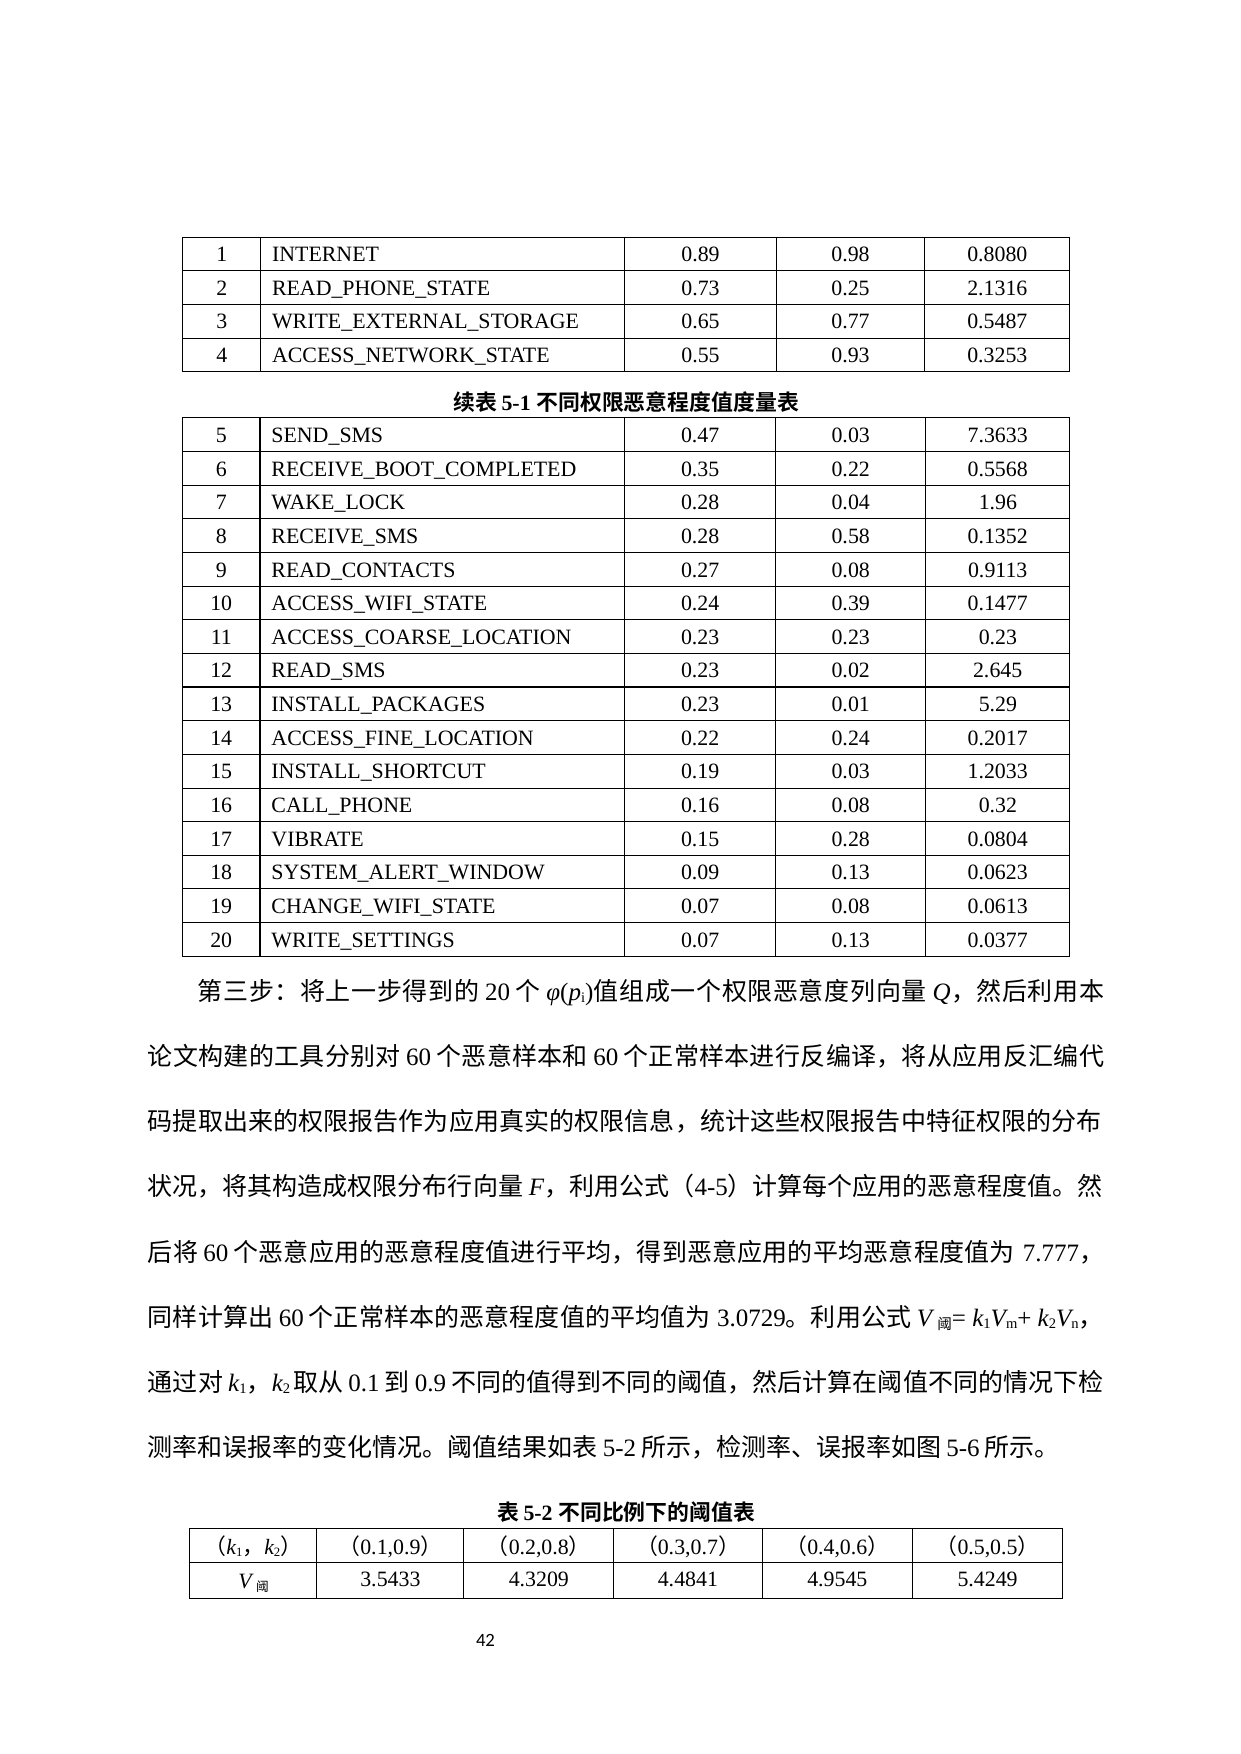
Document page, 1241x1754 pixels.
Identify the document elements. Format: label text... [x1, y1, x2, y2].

table_cell 0.0804 [926, 822, 1069, 855]
table_cell 0.01 [776, 688, 925, 720]
table_header 5 [183, 418, 259, 451]
table_cell 2 [183, 271, 260, 304]
table_cell 15 [183, 755, 259, 787]
table_cell 8 [183, 519, 259, 552]
table_cell 1.2033 [926, 755, 1069, 787]
table_cell 0.23 [625, 688, 775, 720]
table_cell WRITE_SETTINGS [261, 923, 624, 956]
table_cell 0.08 [776, 889, 925, 922]
table_cell WAKE_LOCK [261, 486, 624, 518]
table_cell WRITE_EXTERNAL_STORAGE [261, 305, 624, 337]
table_cell 0.15 [625, 822, 775, 855]
table_cell INTERNET [261, 238, 624, 270]
table_cell 0.23 [625, 654, 775, 686]
table_cell 0.55 [625, 339, 776, 371]
table_cell 0.0377 [926, 923, 1069, 956]
text 续表5-1 不同权限恶意程度值度量表 [148, 385, 1104, 417]
table_cell 4 [183, 339, 260, 371]
table_cell CALL_PHONE [261, 789, 624, 821]
table_cell 10 [183, 587, 259, 619]
table_cell 0.23 [926, 620, 1069, 653]
table_cell 6 [183, 452, 259, 484]
table_cell INSTALL_SHORTCUT [261, 755, 624, 787]
table_cell 20 [183, 923, 259, 956]
table_cell 0.08 [776, 553, 925, 586]
table_cell 7 [183, 486, 259, 518]
table_cell 0.13 [776, 923, 925, 956]
table_cell 0.23 [625, 620, 775, 653]
table_cell 0.9113 [926, 553, 1069, 586]
table_header 0.03 [776, 418, 925, 451]
table_cell 0.0623 [926, 856, 1069, 888]
table_cell 4.3209 [464, 1563, 613, 1598]
table_cell 0.8080 [925, 238, 1069, 270]
table_cell 0.0613 [926, 889, 1069, 922]
text 表5-2 不同比例下的阈值表 [148, 1495, 1104, 1527]
table_cell V阈 [190, 1563, 316, 1598]
table_cell 0.5487 [925, 305, 1069, 337]
table_cell 1 [183, 238, 260, 270]
table_cell 0.23 [776, 620, 925, 653]
table_cell RECEIVE_SMS [261, 519, 624, 552]
table_header SEND_SMS [261, 418, 624, 451]
table_cell 5.4249 [913, 1563, 1062, 1598]
table_cell VIBRATE [261, 822, 624, 855]
table_cell 0.28 [625, 486, 775, 518]
table_cell ACCESS_COARSE_LOCATION [261, 620, 624, 653]
table_cell RECEIVE_BOOT_COMPLETED [261, 452, 624, 484]
table_cell 0.65 [625, 305, 776, 337]
table_cell ACCESS_FINE_LOCATION [261, 721, 624, 754]
table_cell CHANGE_WIFI_STATE [261, 889, 624, 922]
table_cell 0.89 [625, 238, 776, 270]
table_cell 0.28 [776, 822, 925, 855]
table_cell 0.07 [625, 889, 775, 922]
table_cell 13 [183, 688, 259, 720]
table_cell 14 [183, 721, 259, 754]
table_cell READ_CONTACTS [261, 553, 624, 586]
table_cell 4.9545 [763, 1563, 912, 1598]
table_cell 0.08 [776, 789, 925, 821]
table_cell 0.24 [776, 721, 925, 754]
table_cell 18 [183, 856, 259, 888]
table_cell 0.27 [625, 553, 775, 586]
table_cell 0.1352 [926, 519, 1069, 552]
table_cell READ_PHONE_STATE [261, 271, 624, 304]
table_cell 0.13 [776, 856, 925, 888]
table_cell 2.1316 [925, 271, 1069, 304]
table_header （0.5,0.5） [913, 1529, 1062, 1562]
table_cell INSTALL_PACKAGES [261, 688, 624, 720]
table_cell 1.96 [926, 486, 1069, 518]
table_cell 3.5433 [317, 1563, 463, 1598]
table_cell 0.02 [776, 654, 925, 686]
table_cell 0.16 [625, 789, 775, 821]
table_cell ACCESS_WIFI_STATE [261, 587, 624, 619]
table_header （0.3,0.7） [614, 1529, 762, 1562]
table_cell 0.2017 [926, 721, 1069, 754]
table_cell SYSTEM_ALERT_WINDOW [261, 856, 624, 888]
table_cell 0.04 [776, 486, 925, 518]
table_cell 0.07 [625, 923, 775, 956]
table_cell 0.3253 [925, 339, 1069, 371]
table_cell 0.03 [776, 755, 925, 787]
table_cell 0.25 [777, 271, 924, 304]
table_header （0.2,0.8） [464, 1529, 613, 1562]
table_cell 0.22 [625, 721, 775, 754]
table_cell 2.645 [926, 654, 1069, 686]
table_cell 11 [183, 620, 259, 653]
table_cell READ_SMS [261, 654, 624, 686]
table_cell 0.73 [625, 271, 776, 304]
table_cell 19 [183, 889, 259, 922]
table_cell 9 [183, 553, 259, 586]
table_cell 4.4841 [614, 1563, 762, 1598]
table_cell 12 [183, 654, 259, 686]
table_cell 17 [183, 822, 259, 855]
table_header 0.47 [625, 418, 775, 451]
table_cell 0.22 [776, 452, 925, 484]
table_cell 0.24 [625, 587, 775, 619]
table_cell 3 [183, 305, 260, 337]
table_cell 0.28 [625, 519, 775, 552]
table_header （k1，k2） [190, 1529, 316, 1562]
table_header （0.4,0.6） [763, 1529, 912, 1562]
table_cell 0.19 [625, 755, 775, 787]
table_cell 0.39 [776, 587, 925, 619]
table_cell 0.1477 [926, 587, 1069, 619]
table_cell 0.09 [625, 856, 775, 888]
table_cell 0.98 [777, 238, 924, 270]
table_cell 0.35 [625, 452, 775, 484]
table_cell 0.58 [776, 519, 925, 552]
table_cell 16 [183, 789, 259, 821]
table_cell 0.5568 [926, 452, 1069, 484]
table_cell 0.77 [777, 305, 924, 337]
table_cell 5.29 [926, 688, 1069, 720]
table_header 7.3633 [926, 418, 1069, 451]
table_header （0.1,0.9） [317, 1529, 463, 1562]
table_cell 0.32 [926, 789, 1069, 821]
table_cell ACCESS_NETWORK_STATE [261, 339, 624, 371]
text 第三步：将上一步得到的20个φ(pi)值组成一个权限恶意度列向量Q，然后利用本论文构建的工具分别对60个恶意样本和60个正常样本进行反编译，将从应用反汇编代码提取出来的权限报告作为应用真实的权限信息，统计这些权限报告中特征权限的分布状况，将其构造成权限分布行向量F，利用公式（4-5）计算每个应用的恶意程度值。然后将60个恶意应用的恶意程度值进行平均，得到恶意应用的平均恶意程度值为7.777，同样计算出60个正常样本的恶意程度值的平均值为3.0729。利用公式V阈= k1Vm+ k2Vn，通过对k1，k2取从0.1到0.9不同的值得到不同的阈值，然后计算在阈值不同的情况下检测率和误报率的变化情况。阈值结果如表5-2所示，检测率、误报率如图5-6所示。 [148, 957, 1104, 1478]
table_cell 0.93 [777, 339, 924, 371]
